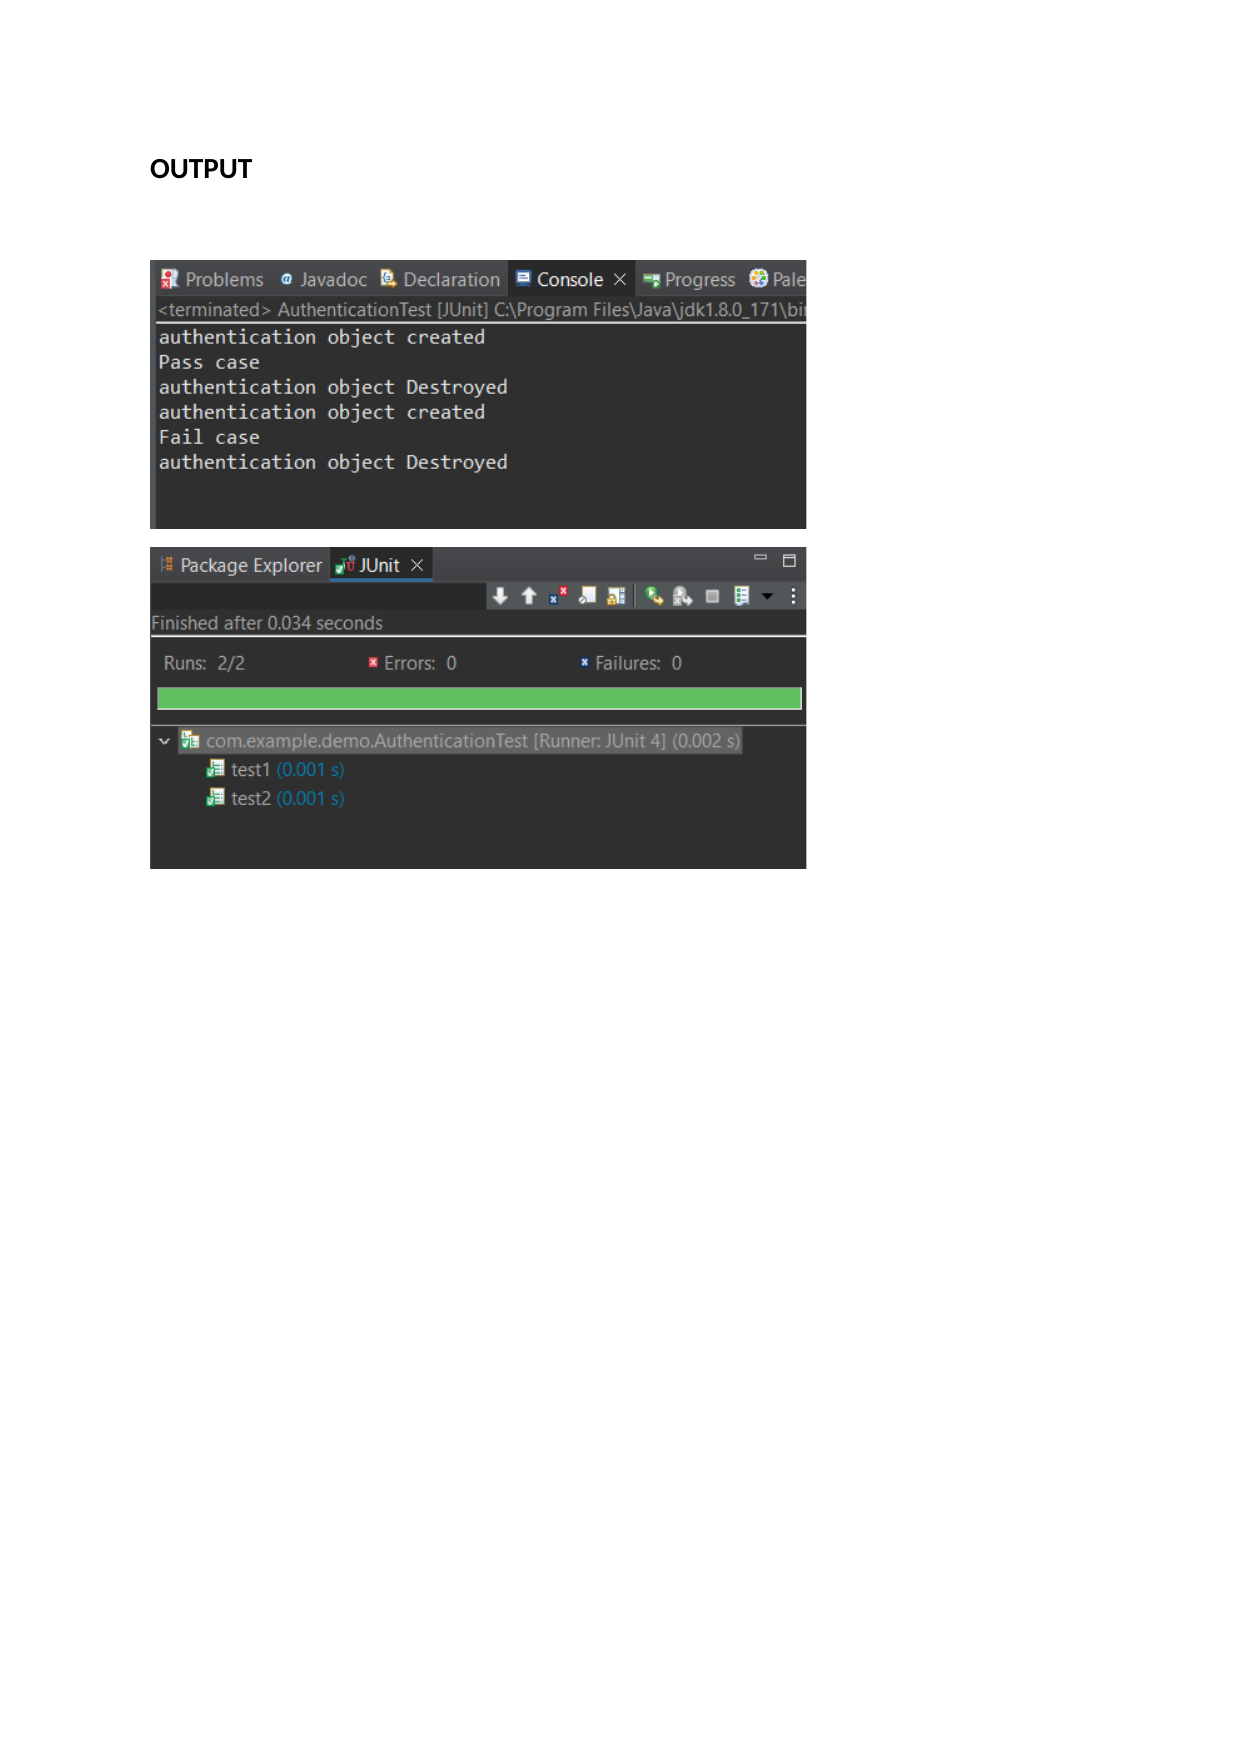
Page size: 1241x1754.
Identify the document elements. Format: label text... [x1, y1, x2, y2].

picture [150, 547, 807, 869]
picture [150, 260, 807, 529]
text OUTPUT [150, 150, 1090, 186]
